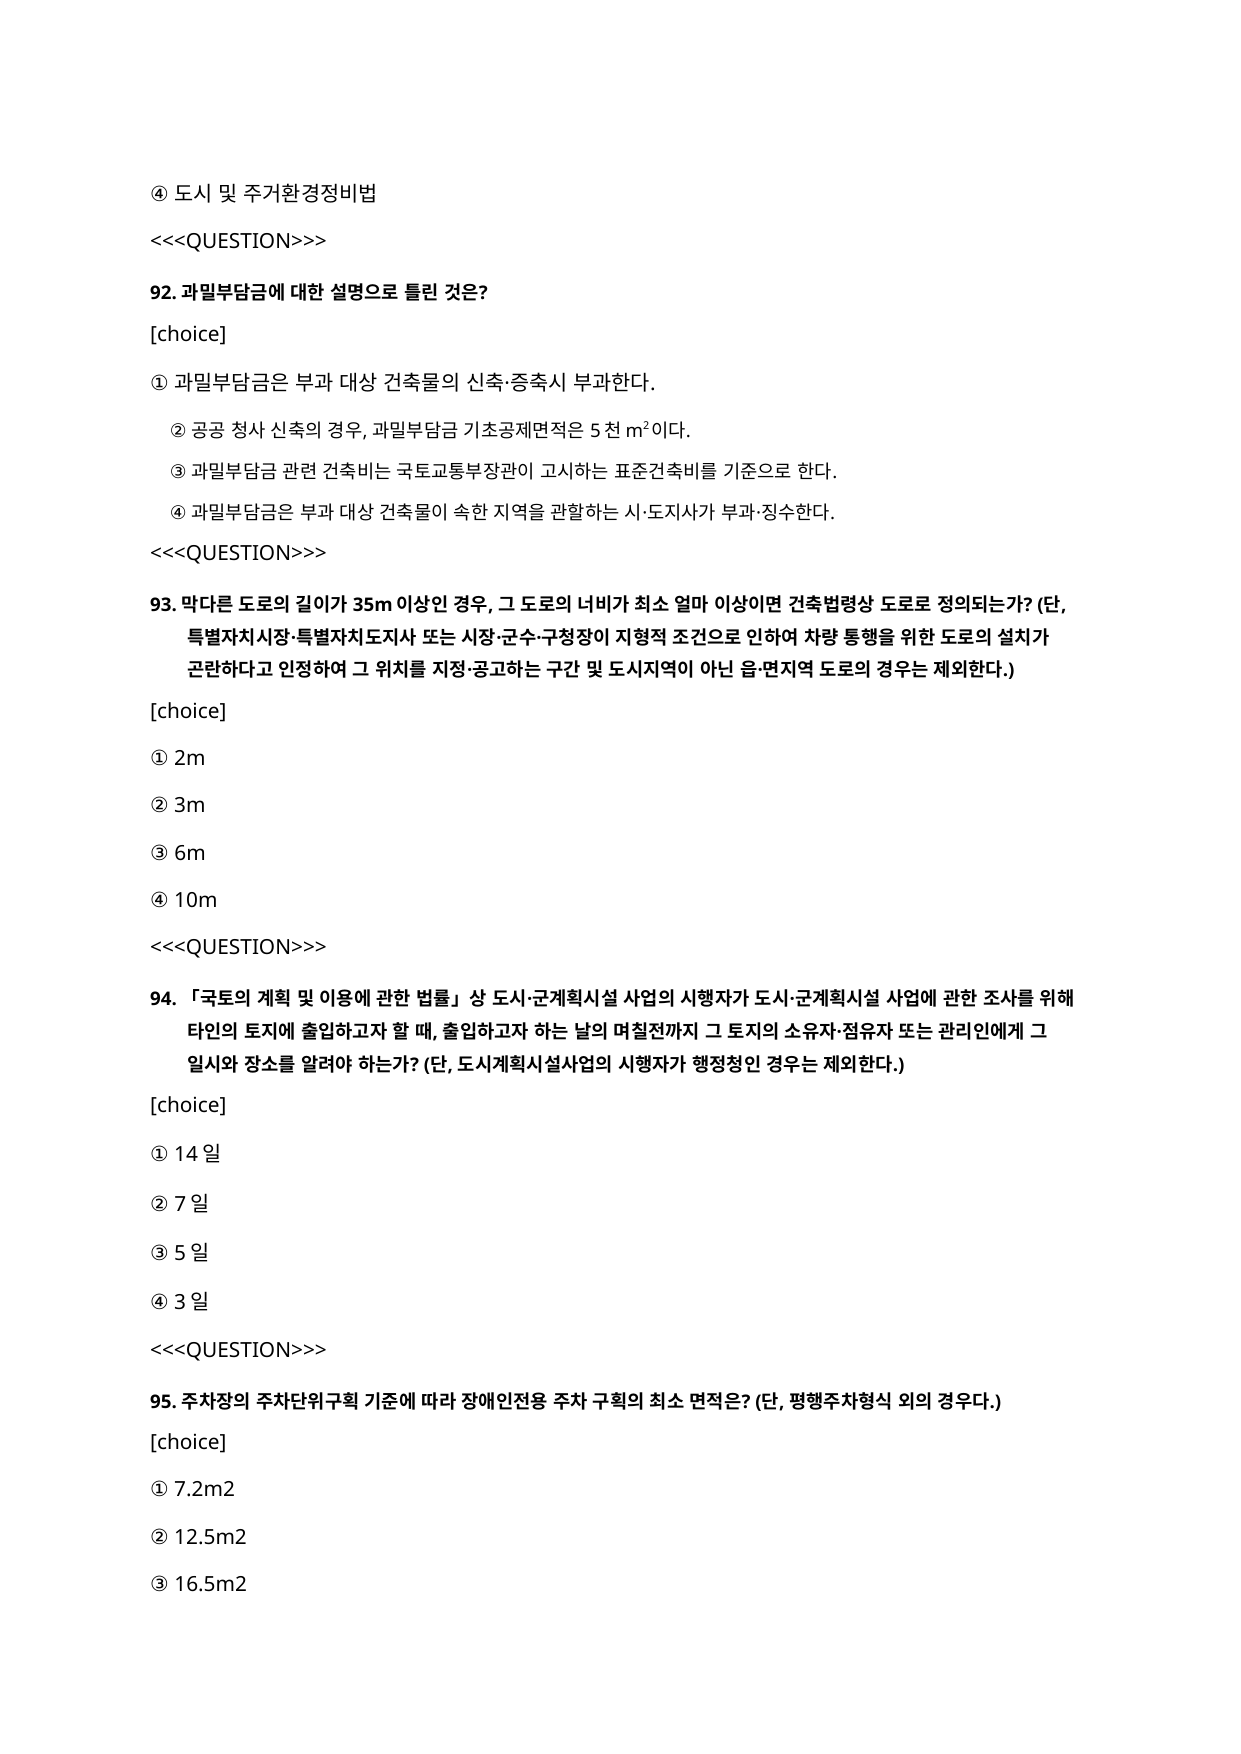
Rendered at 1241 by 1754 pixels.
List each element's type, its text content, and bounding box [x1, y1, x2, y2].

text ④ 10m [150, 885, 1090, 914]
text ② 7일 [150, 1187, 1090, 1217]
text ① 14일 [150, 1137, 1090, 1168]
text 95. 주차장의 주차단위구획 기준에 따라 장애인전용 주차 구획의 최소 면적은? (단, 평행주차형식 외의 경우다.) [150, 1386, 1090, 1413]
text ④ 3일 [150, 1286, 1090, 1316]
text ② 3m [150, 791, 1090, 819]
text <<<QUESTION>>> [150, 538, 1090, 567]
text [choice] [150, 319, 1090, 347]
text ④ 과밀부담금은 부과 대상 건축물이 속한 지역을 관할하는 시·도지사가 부과·징수한다. [150, 497, 1090, 525]
text [choice] [150, 696, 1090, 724]
text <<<QUESTION>>> [150, 1335, 1090, 1363]
text ② 공공 청사 신축의 경우, 과밀부담금 기초공제면적은 5천m2이다. [150, 416, 1090, 443]
text 93. 막다른 도로의 길이가 35m이상인 경우, 그 도로의 너비가 최소 얼마 이상이면 건축법령상 도로로 정의되는가? (단, 특별자치시장·특별자치도지사 또는 시장·군수·구청장이 지형적 조건으로 인하여 차량 통행을 위한 도로의 설치가 곤란하다고 인정하여 그 위치를 지정·공고하는 구간 및 도시지역이 아닌 읍·면지역 도로의 경우는 제외한다.) [150, 590, 1090, 682]
text ① 2m [150, 743, 1090, 772]
text ② 12.5m2 [150, 1522, 1090, 1550]
text ① 7.2m2 [150, 1474, 1090, 1503]
text [choice] [150, 1427, 1090, 1456]
text ③ 과밀부담금 관련 건축비는 국토교통부장관이 고시하는 표준건축비를 기준으로 한다. [150, 457, 1090, 484]
text 94. 「국토의 계획 및 이용에 관한 법률」상 도시·군계획시설 사업의 시행자가 도시·군계획시설 사업에 관한 조사를 위해 타인의 토지에 출입하고자 할 때, 출입하고자 하는 날의 며칠전까지 그 토지의 소유자·점유자 또는 관리인에게 그 일시와 장소를 알려야 하는가? (단, 도시계획시설사업의 시행자가 행정청인 경우는 제외한다.) [150, 984, 1090, 1076]
text ③ 16.5m2 [150, 1569, 1090, 1598]
text 92. 과밀부담금에 대한 설명으로 틀린 것은? [150, 278, 1090, 305]
text ④ 도시 및 주거환경정비법 [150, 177, 1090, 207]
text [choice] [150, 1090, 1090, 1118]
text ① 과밀부담금은 부과 대상 건축물의 신축·증축시 부과한다. [150, 366, 1090, 397]
text <<<QUESTION>>> [150, 227, 1090, 255]
text ③ 5일 [150, 1236, 1090, 1266]
text ③ 6m [150, 838, 1090, 866]
text <<<QUESTION>>> [150, 932, 1090, 961]
